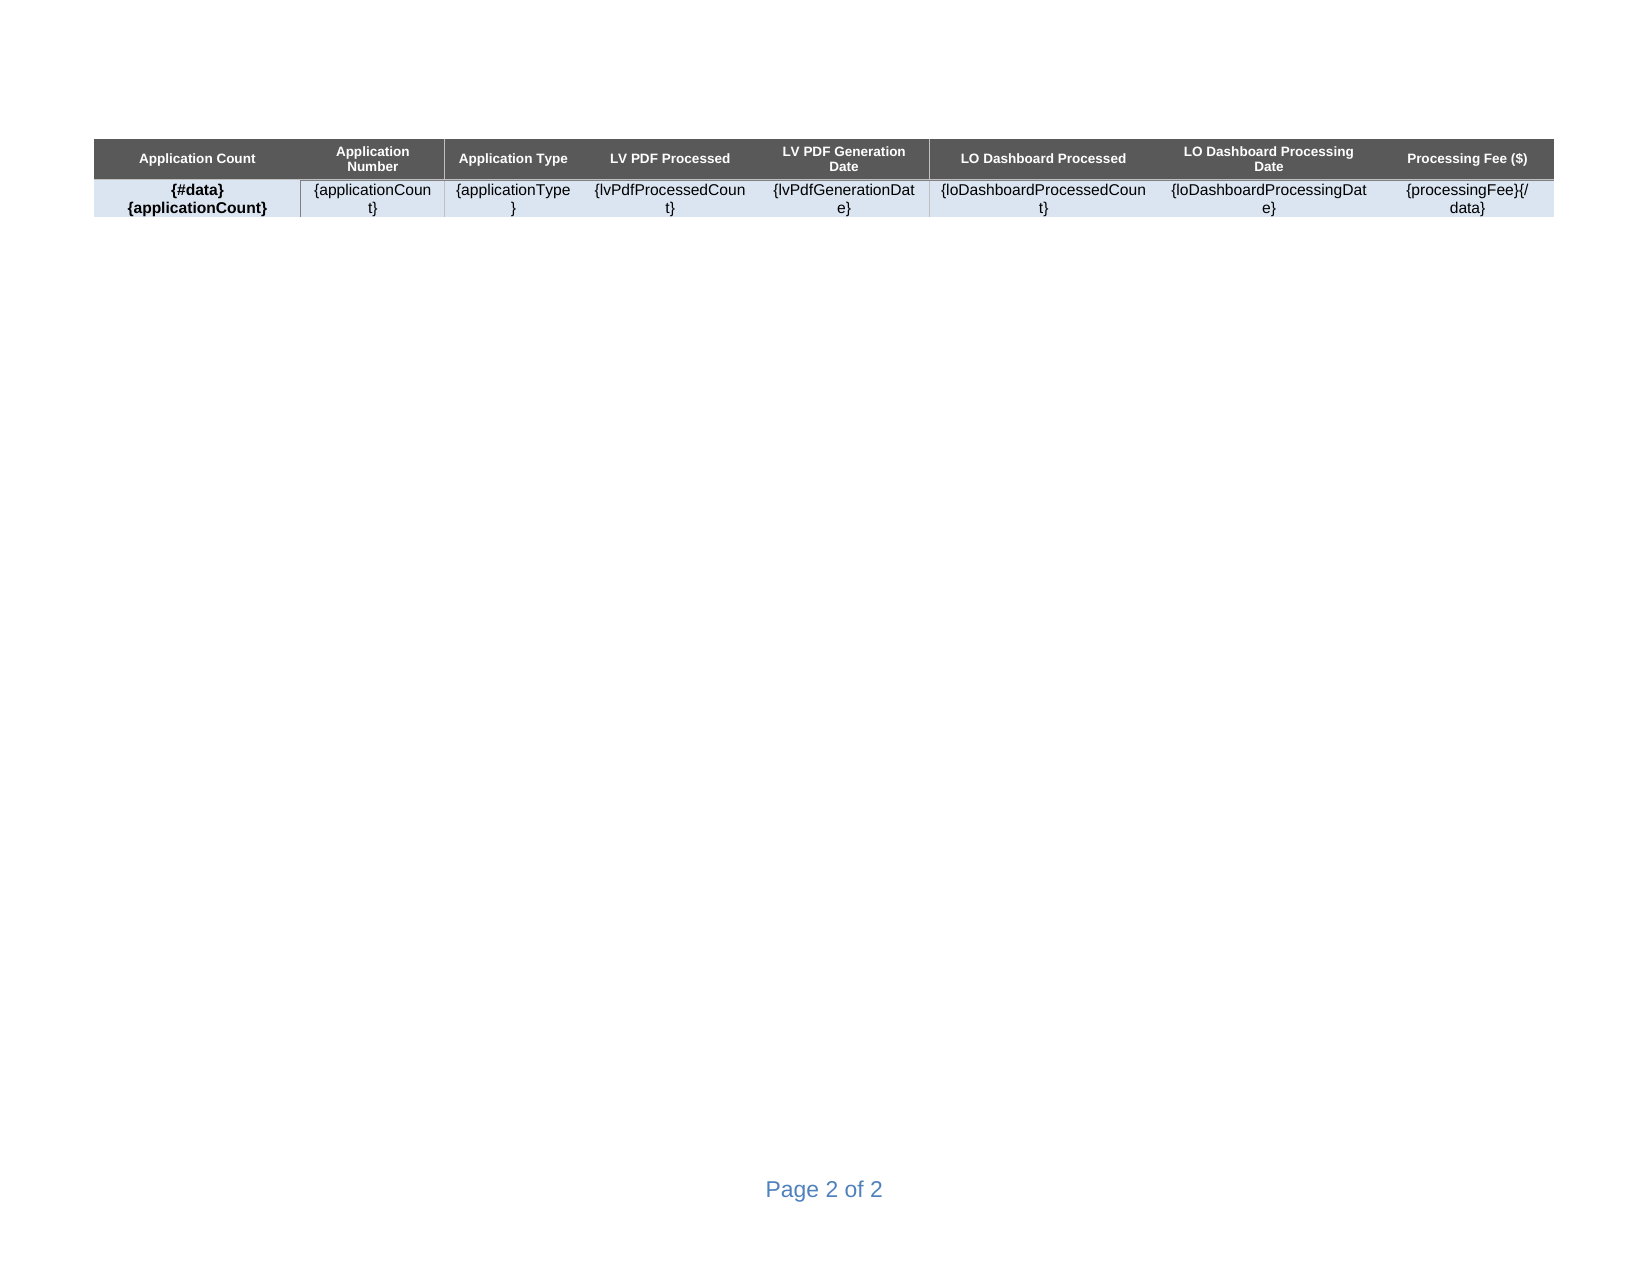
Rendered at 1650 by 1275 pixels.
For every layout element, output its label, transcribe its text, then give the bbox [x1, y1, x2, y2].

table_header Application Type [445, 139, 582, 179]
table_cell {loDashboardProcessingDate} [1157, 181, 1380, 217]
table_cell {applicationCount} [301, 181, 444, 217]
table_cell {processingFee}{/data} [1380, 181, 1554, 217]
table_cell {#data}{applicationCount} [94, 180, 300, 217]
table_header LV PDF Processed [582, 139, 758, 179]
table_cell {loDashboardProcessedCount} [930, 181, 1157, 217]
table_cell {lvPdfProcessedCount} [582, 181, 758, 217]
table_header Application Count [94, 139, 301, 179]
table_header LO Dashboard Processing Date [1157, 139, 1380, 179]
table_header Processing Fee ($) [1380, 139, 1554, 179]
table_header LO Dashboard Processed [930, 139, 1157, 179]
table_cell {applicationType} [445, 181, 582, 217]
table_cell {lvPdfGenerationDate} [758, 181, 929, 217]
table_header LV PDF Generation Date [758, 139, 929, 179]
table_header Application Number [301, 139, 444, 179]
